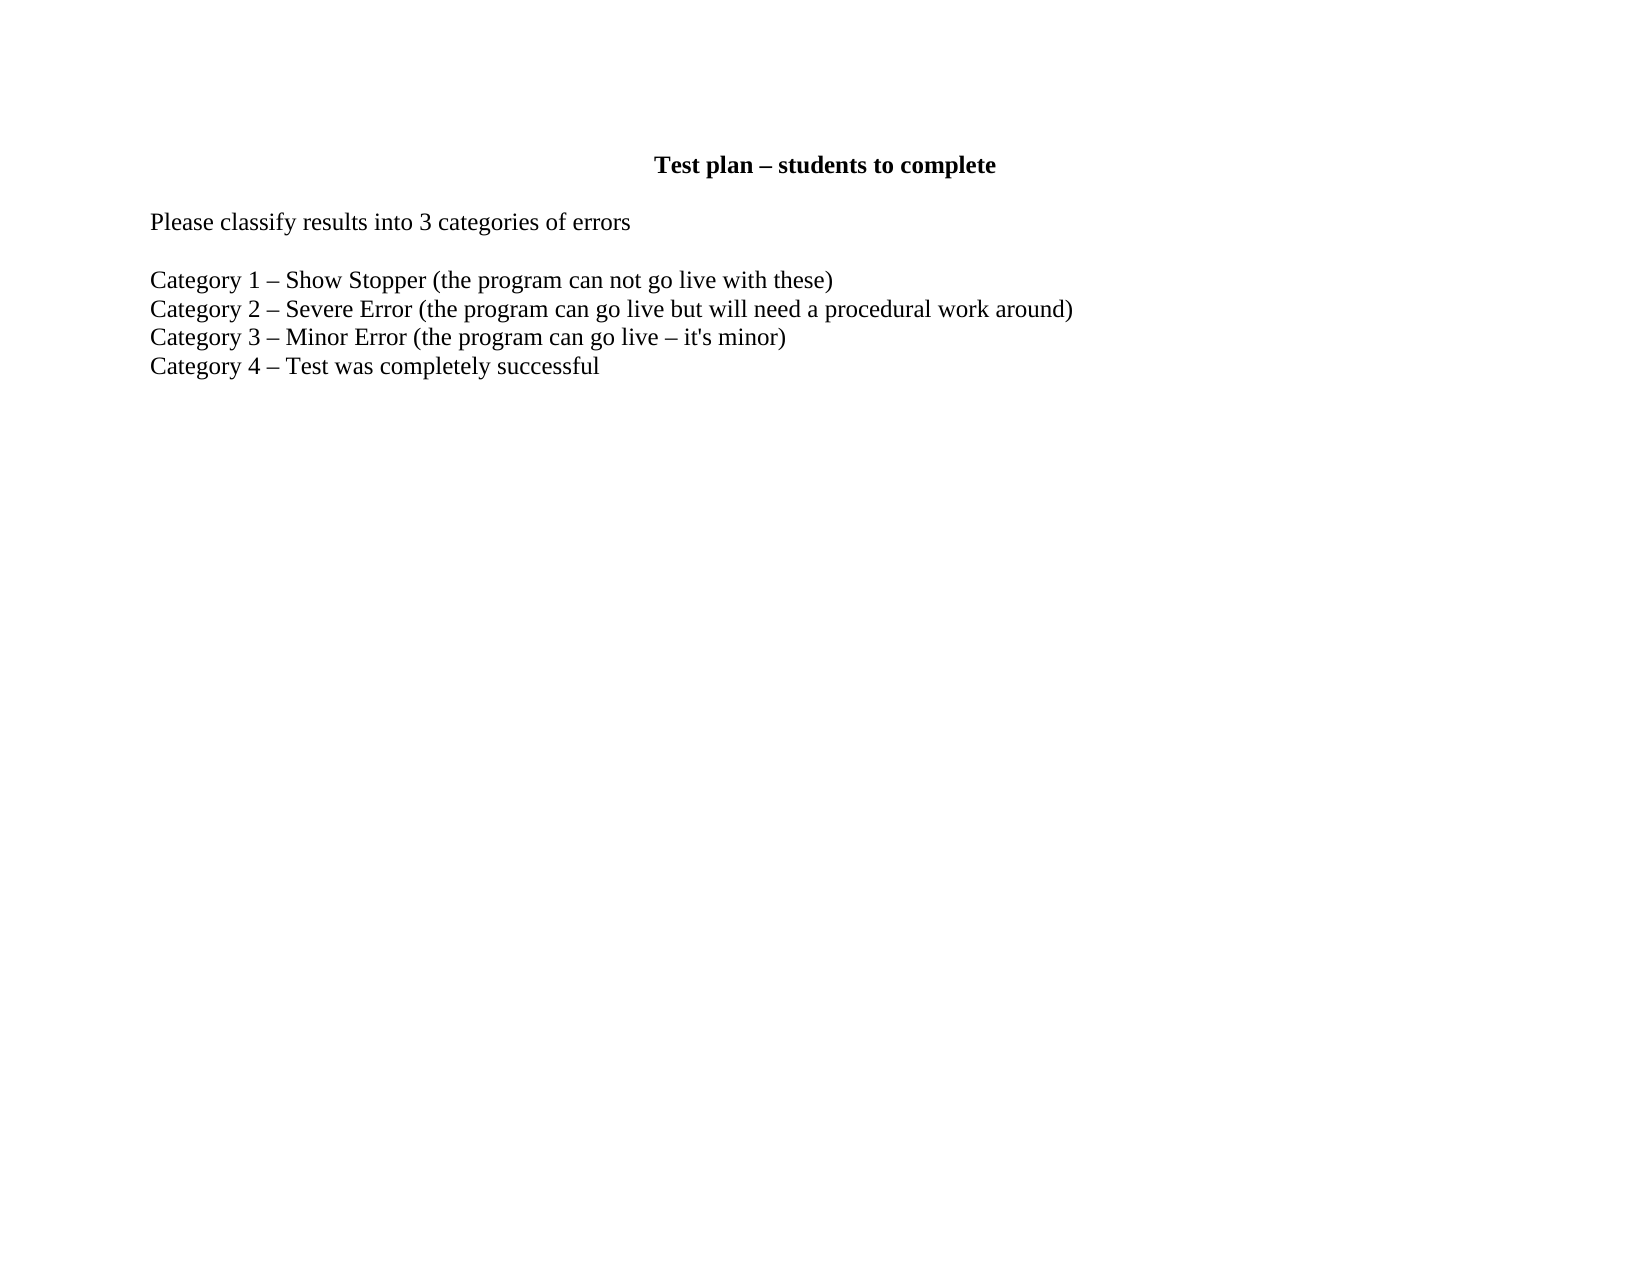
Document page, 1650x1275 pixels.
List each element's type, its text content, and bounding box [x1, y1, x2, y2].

text Category 3 – Minor Error (the program can go live – it's minor) [150, 322, 1500, 351]
text Category 1 – Show Stopper (the program can not go live with these) [150, 265, 1500, 294]
text Category 4 – Test was completely successful [150, 351, 1500, 380]
text Test plan – students to complete [150, 150, 1500, 179]
text Please classify results into 3 categories of errors [150, 207, 1500, 236]
text Category 2 – Severe Error (the program can go live but will need a procedural work around) [150, 294, 1500, 322]
